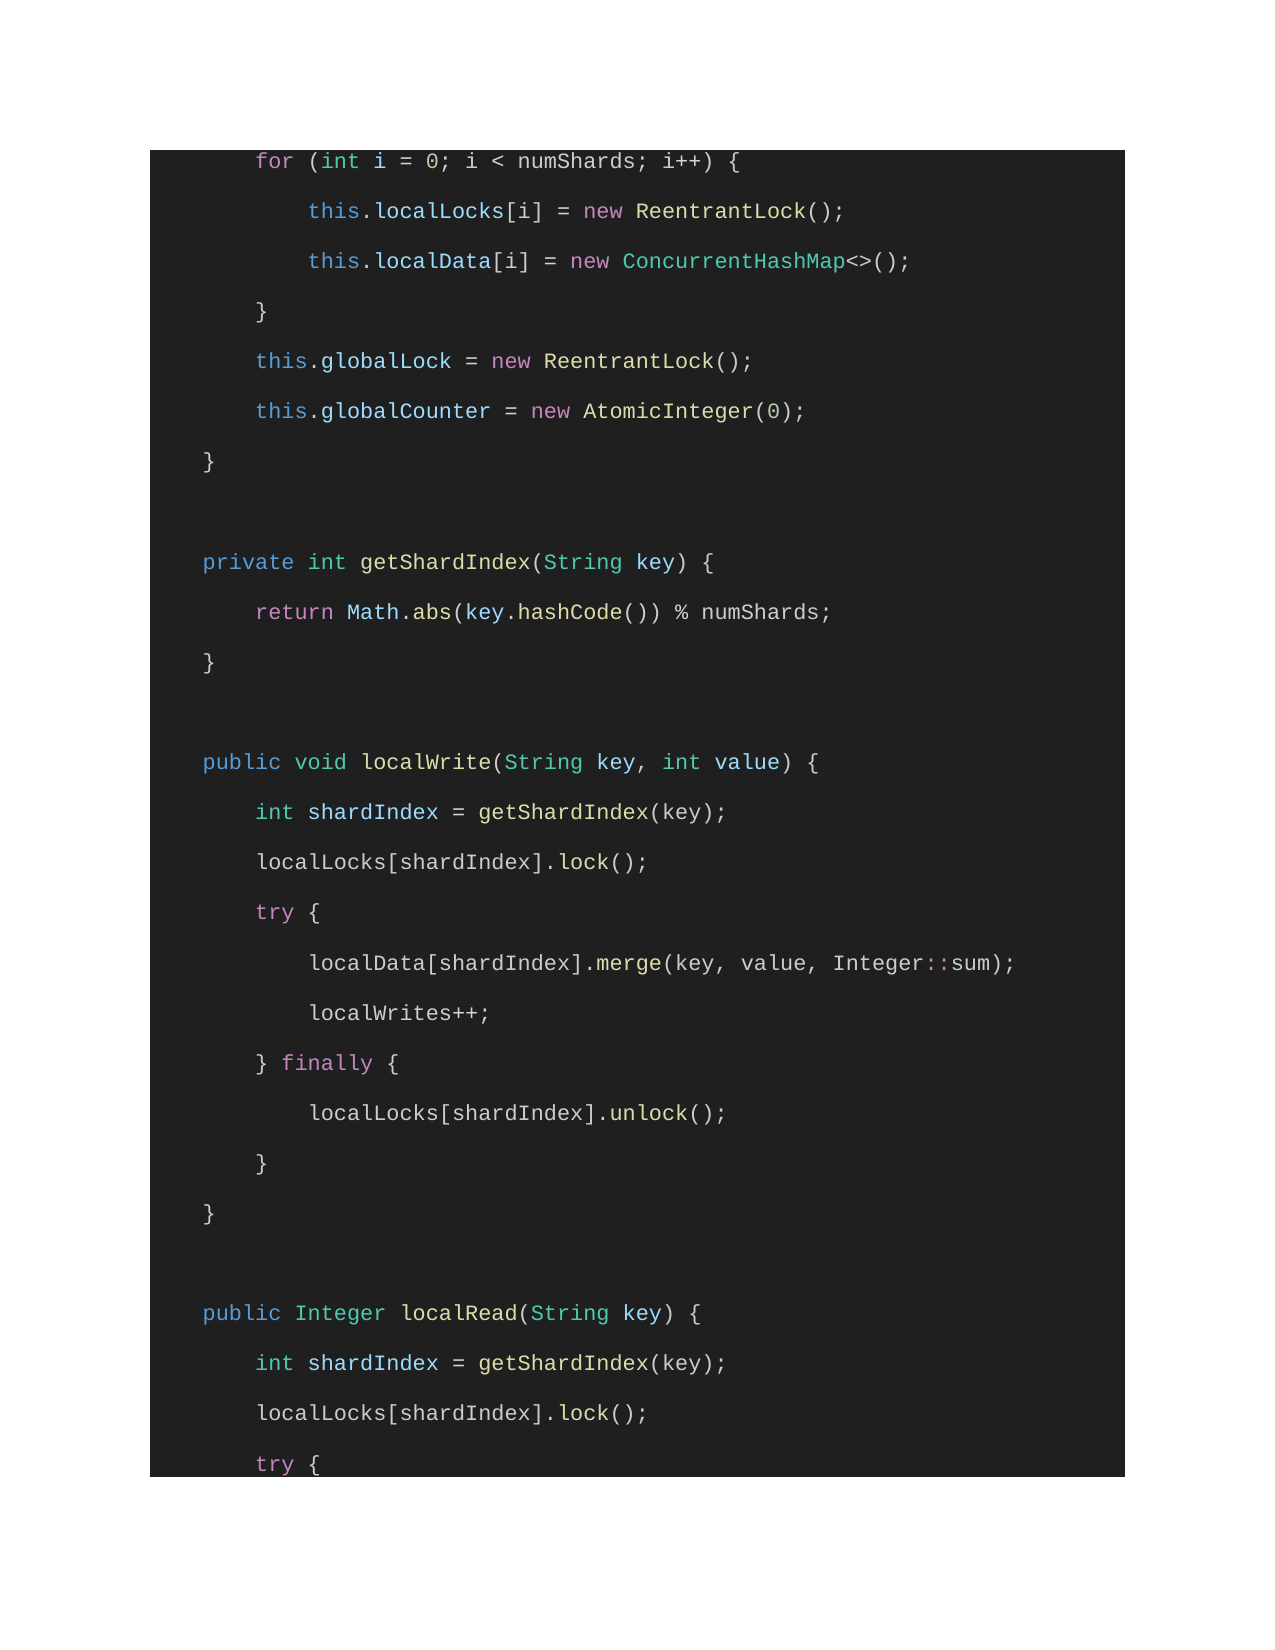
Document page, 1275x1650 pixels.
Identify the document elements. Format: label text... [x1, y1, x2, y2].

text return Math.abs(key.hashCode()) % numShards; [150, 601, 1125, 626]
text int shardIndex = getShardIndex(key); [150, 801, 1125, 826]
text } [150, 1202, 1125, 1227]
text } [150, 651, 1125, 676]
text localData[shardIndex].merge(key, value, Integer::sum); [150, 952, 1125, 976]
text private int getShardIndex(String key) { [150, 551, 1125, 576]
text localWrites++; [150, 1002, 1125, 1027]
text this.localLocks[i] = new ReentrantLock(); [150, 200, 1125, 225]
text localLocks[shardIndex].lock(); [150, 1403, 1125, 1427]
text this.globalCounter = new AtomicInteger(0); [150, 401, 1125, 425]
text this.localData[i] = new ConcurrentHashMap<>(); [150, 250, 1125, 275]
text try { [150, 1453, 1125, 1477]
text } [150, 451, 1125, 475]
text int shardIndex = getShardIndex(key); [150, 1352, 1125, 1377]
text localLocks[shardIndex].lock(); [150, 851, 1125, 876]
text public void localWrite(String key, int value) { [150, 751, 1125, 776]
text for (int i = 0; i < numShards; i++) { [150, 150, 1125, 175]
text } [150, 1152, 1125, 1177]
text } [150, 300, 1125, 325]
text this.globalLock = new ReentrantLock(); [150, 350, 1125, 375]
text public Integer localRead(String key) { [150, 1302, 1125, 1327]
text } finally { [150, 1052, 1125, 1077]
text localLocks[shardIndex].unlock(); [150, 1102, 1125, 1127]
text try { [150, 902, 1125, 926]
